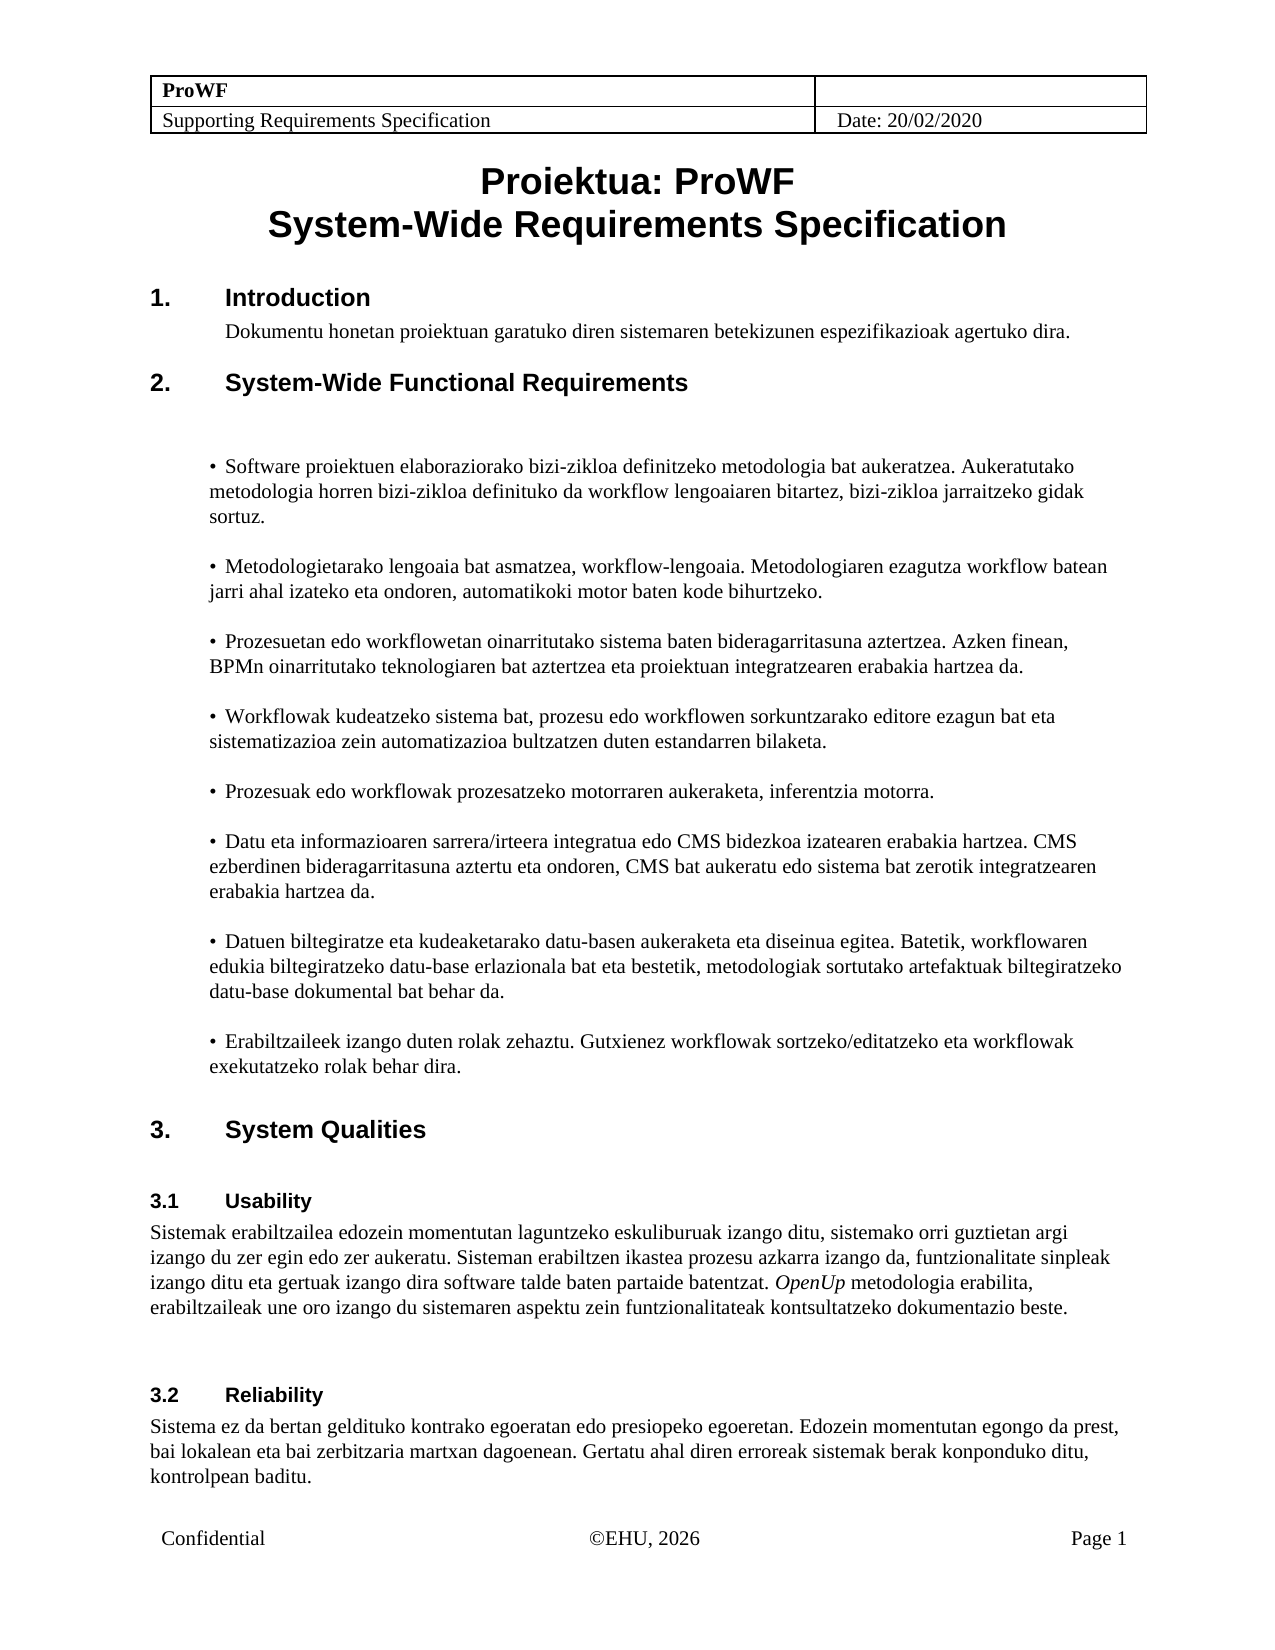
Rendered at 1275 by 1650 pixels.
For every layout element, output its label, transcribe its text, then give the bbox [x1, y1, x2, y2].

text • Datu eta informazioaren sarrera/irteera integratua edo CMS bidezkoa izatearen erabakia hartzea. CMS ezberdinen bideragarritasuna aztertu eta ondoren, CMS bat aukeratu edo sistema bat zerotik integratzearen erabakia hartzea da. [209, 828, 1125, 903]
text Sistemak erabiltzailea edozein momentutan laguntzeko eskuliburuak izango ditu, sistemako orri guztietan argi izango du zer egin edo zer aukeratu. Sisteman erabiltzen ikastea prozesu azkarra izango da, funtzionalitate sinpleak izango ditu eta gertuak izango dira software talde baten partaide batentzat. OpenUp metodologia erabilita, erabiltzaileak une oro izango du sistemaren aspektu zein funtzionalitateak kontsultatzeko dokumentazio beste. [150, 1219, 1125, 1319]
text • Workflowak kudeatzeko sistema bat, prozesu edo workflowen sorkuntzarako editore ezagun bat eta sistematizazioa zein automatizazioa bultzatzen duten estandarren bilaketa. [209, 703, 1125, 753]
subtitle Usability [150, 1188, 1125, 1213]
text • Erabiltzaileek izango duten rolak zehaztu. Gutxienez workflowak sortzeko/editatzeko eta workflowak exekutatzeko rolak behar dira. [209, 1028, 1125, 1078]
text Dokumentu honetan proiektuan garatuko diren sistemaren betekizunen espezifikazioak agertuko dira. [225, 318, 1125, 343]
text • Datuen biltegiratze eta kudeaketarako datu-basen aukeraketa eta diseinua egitea. Batetik, workflowaren edukia biltegiratzeko datu-base erlazionala bat eta bestetik, metodologiak sortutako artefaktuak biltegiratzeko datu-base dokumental bat behar da. [209, 928, 1125, 1003]
text • Prozesuak edo workflowak prozesatzeko motorraren aukeraketa, inferentzia motorra. [209, 778, 1125, 803]
text • Software proiektuen elaboraziorako bizi-zikloa definitzeko metodologia bat aukeratzea. Aukeratutako metodologia horren bizi-zikloa definituko da workflow lengoaiaren bitartez, bizi-zikloa jarraitzeko gidak sortuz. [209, 453, 1125, 528]
subtitle Reliability [150, 1381, 1125, 1406]
subtitle Introduction [150, 283, 1125, 311]
title Proiektua: ProWF [150, 159, 1125, 202]
title System-Wide Requirements Specification [150, 202, 1125, 245]
subtitle System-Wide Functional Requirements [150, 368, 1125, 396]
text • Prozesuetan edo workflowetan oinarritutako sistema baten bideragarritasuna aztertzea. Azken finean, BPMn oinarritutako teknologiaren bat aztertzea eta proiektuan integratzearen erabakia hartzea da. [209, 628, 1125, 678]
text • Metodologietarako lengoaia bat asmatzea, workflow-lengoaia. Metodologiaren ezagutza workflow batean jarri ahal izateko eta ondoren, automatikoki motor baten kode bihurtzeko. [209, 553, 1125, 603]
text Sistema ez da bertan geldituko kontrako egoeratan edo presiopeko egoeretan. Edozein momentutan egongo da prest, bai lokalean eta bai zerbitzaria martxan dagoenean. Gertatu ahal diren erroreak sistemak berak konponduko ditu, kontrolpean baditu. [150, 1413, 1125, 1488]
subtitle System Qualities [150, 1115, 1125, 1144]
